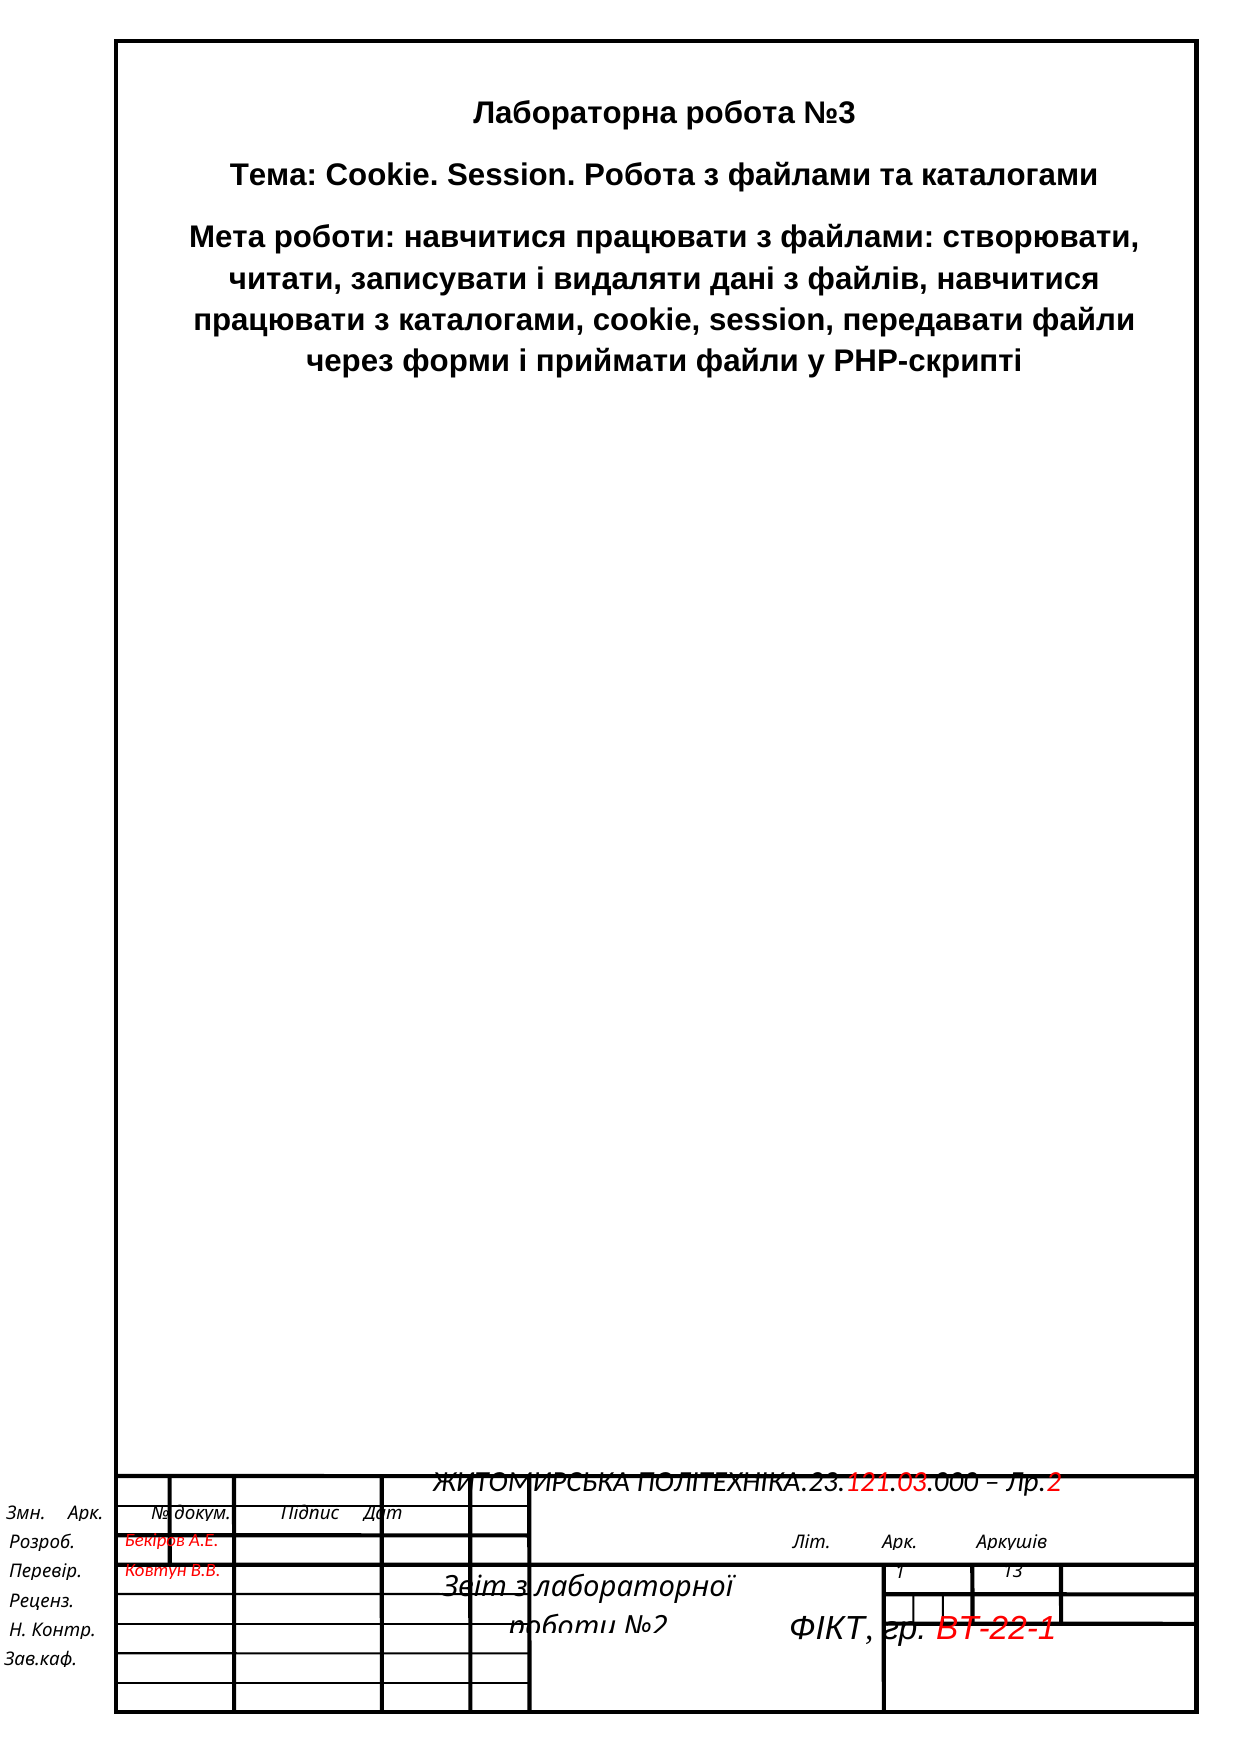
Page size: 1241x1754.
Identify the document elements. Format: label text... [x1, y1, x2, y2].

text Тема: Cookie. Session. Робота з файлами та каталогами [148, 156, 1181, 192]
text Лабораторна робота №3 [148, 94, 1181, 130]
text Мета роботи: навчитися працювати з файлами: створювати, читати, записувати і видаляти дані з файлів, навчитися працювати з каталогами, cookie, session, передавати файли через форми і приймати файли у PHP-скрипті [148, 218, 1181, 378]
